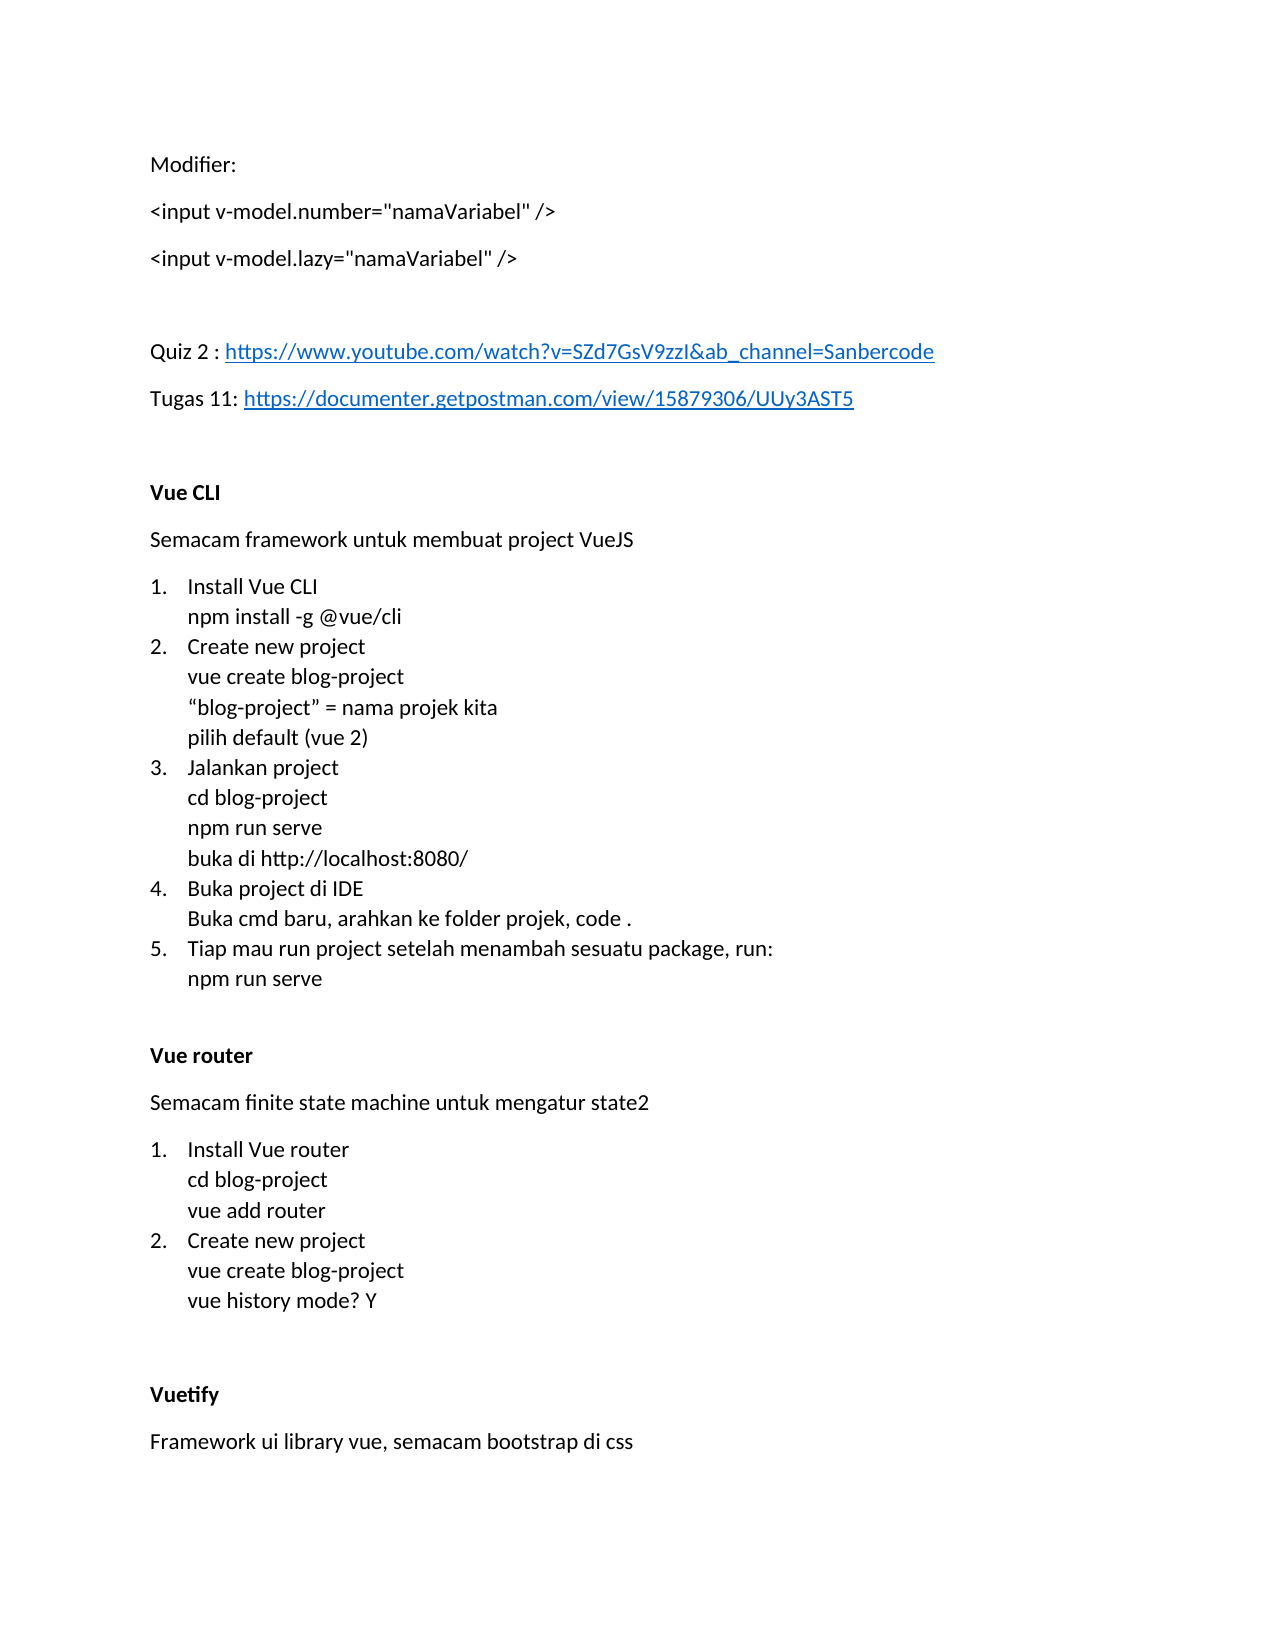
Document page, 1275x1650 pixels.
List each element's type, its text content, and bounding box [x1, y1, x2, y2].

text Tugas 11: https://documenter.getpostman.com/view/15879306/UUy3AST5 [150, 384, 1125, 412]
text Modifier: [150, 150, 1125, 178]
text Vuetify [150, 1380, 1125, 1408]
list vue history mode? Y [187, 1286, 1125, 1314]
text Semacam framework untuk membuat project VueJS [150, 525, 1125, 553]
text Quiz 2 : https://www.youtube.com/watch?v=SZd7GsV9zzI&ab_channel=Sanbercode [150, 337, 1125, 366]
list vue create blog-project [187, 662, 1125, 691]
list “blog-project” = nama projek kita [187, 693, 1125, 721]
list Tiap mau run project setelah menambah sesuatu package, run: [150, 934, 1125, 962]
text Framework ui library vue, semacam bootstrap di css [150, 1427, 1125, 1455]
list pilih default (vue 2) [187, 723, 1125, 751]
text <input v-model.lazy="namaVariabel" /> [150, 244, 1125, 272]
list Buka cmd baru, arahkan ke folder projek, code . [187, 904, 1125, 932]
text Semacam finite state machine untuk mengatur state2 [150, 1088, 1125, 1117]
list Install Vue CLI [150, 572, 1125, 600]
text Vue CLI [150, 478, 1125, 506]
list npm run serve [187, 813, 1125, 842]
list cd blog-project [187, 783, 1125, 811]
list vue add router [187, 1196, 1125, 1224]
list npm install -g @vue/cli [187, 602, 1125, 630]
list Create new project [150, 632, 1125, 660]
list buka di http://localhost:8080/ [187, 844, 1125, 872]
list Install Vue router [150, 1135, 1125, 1163]
text Vue router [150, 1042, 1125, 1070]
list Buka project di IDE [150, 874, 1125, 902]
list vue create blog-project [187, 1256, 1125, 1284]
list npm run serve [187, 964, 1125, 993]
list Create new project [150, 1226, 1125, 1254]
list cd blog-project [187, 1166, 1125, 1194]
list Jalankan project [150, 753, 1125, 781]
text <input v-model.number="namaVariabel" /> [150, 197, 1125, 225]
